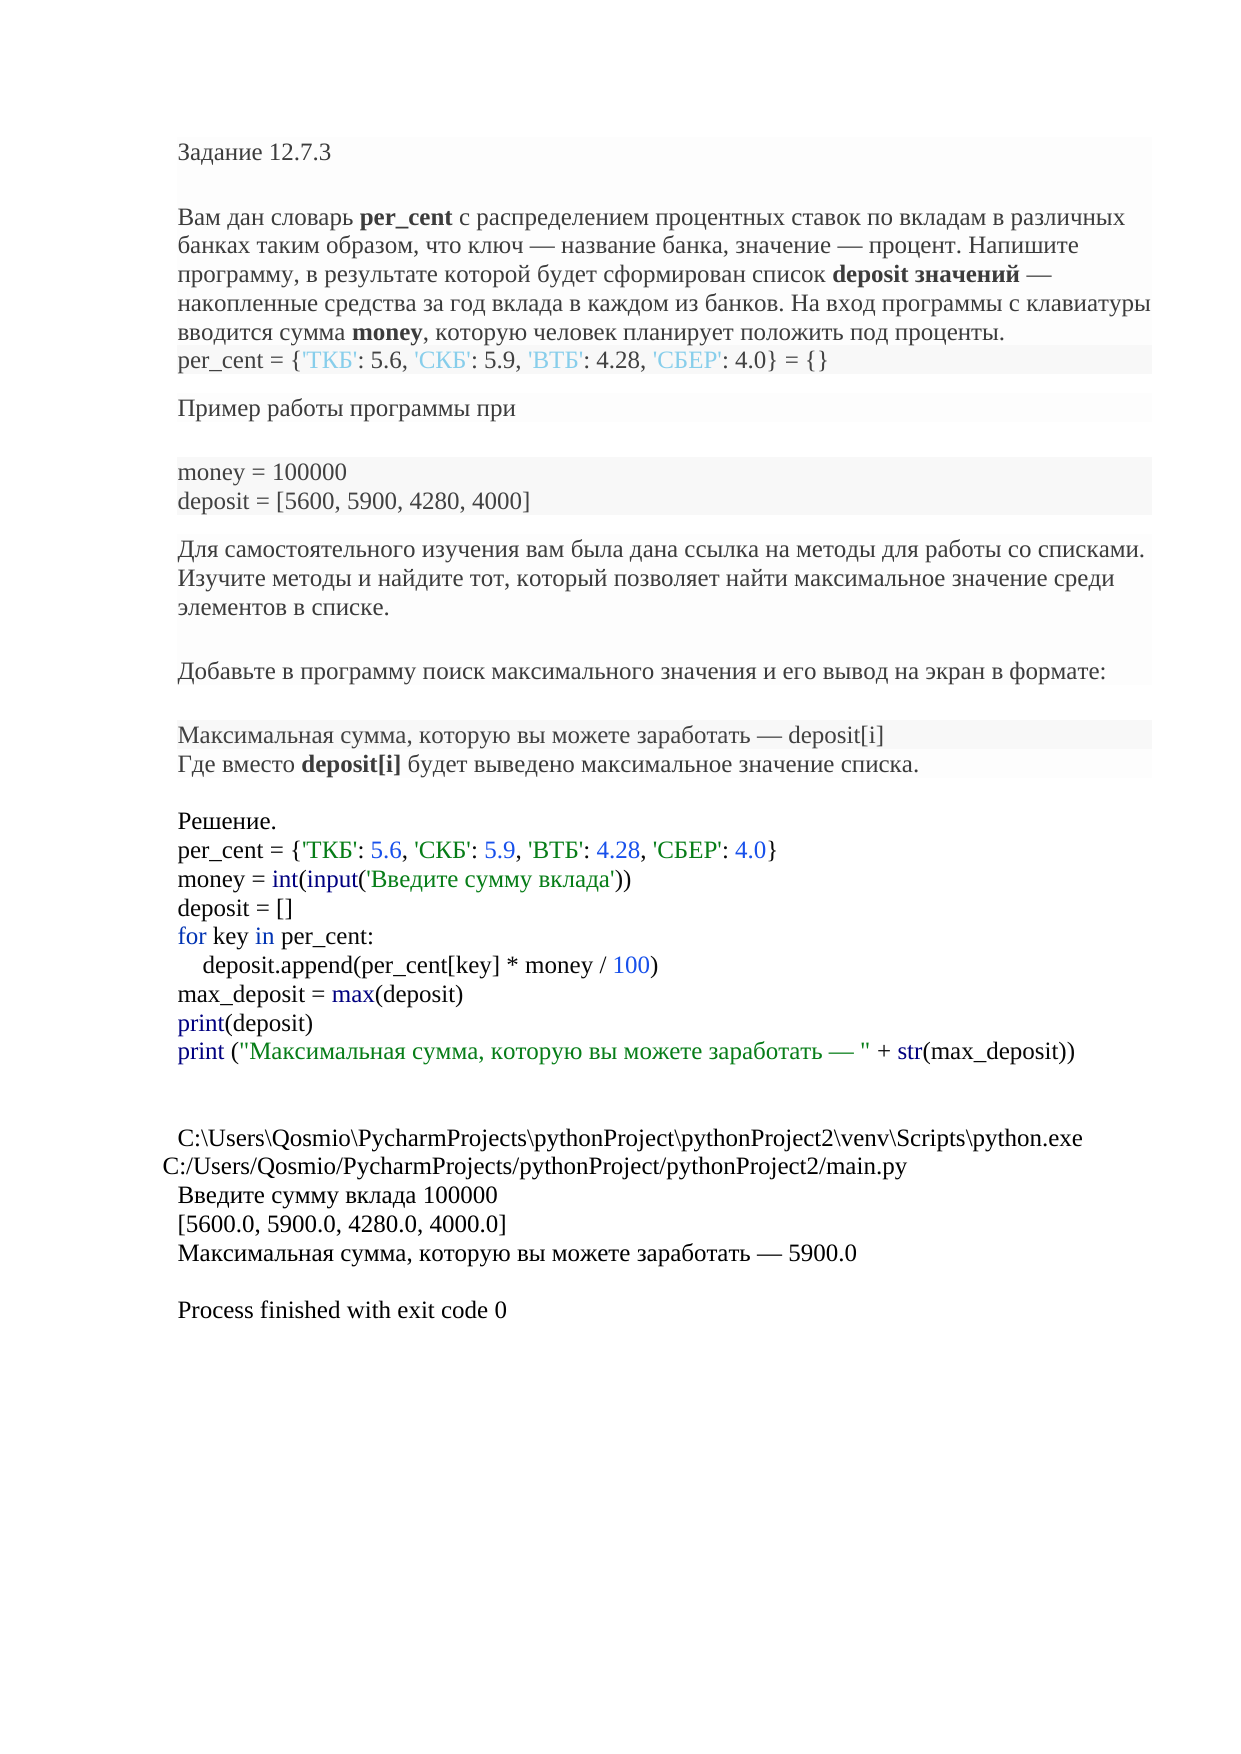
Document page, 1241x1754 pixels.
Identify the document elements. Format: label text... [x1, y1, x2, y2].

text Введите сумму вклада 100000 [162, 1180, 1152, 1209]
text deposit = [5600, 5900, 4280, 4000] [177, 486, 1152, 515]
text Максимальная сумма, которую вы можете заработать — 5900.0 [162, 1238, 1152, 1266]
text Добавьте в программу поиск максимального значения и его вывод на экран в формате: [177, 656, 1152, 685]
text Где вместо deposit[i] будет выведено максимальное значение списка. [177, 749, 1152, 778]
text Решение. [162, 806, 1152, 835]
text Для самостоятельного изучения вам была дана ссылка на методы для работы со списками. Изучите методы и найдите тот, который позволяет найти максимальное значение среди элементов в списке. [177, 534, 1152, 621]
text Задание 12.7.3 [177, 137, 1152, 166]
text [5600.0, 5900.0, 4280.0, 4000.0] [162, 1209, 1152, 1238]
text money = 100000 [177, 457, 1152, 486]
text per_cent = {'ТКБ': 5.6, 'СКБ': 5.9, 'ВТБ': 4.28, 'СБЕР': 4.0} = {} [177, 345, 1152, 374]
text Process finished with exit code 0 [162, 1295, 1152, 1324]
text C:\Users\Qosmio\PycharmProjects\pythonProject\pythonProject2\venv\Scripts\python.exe C:/Users/Qosmio/PycharmProjects/pythonProject/pythonProject2/main.py [162, 1123, 1152, 1180]
text Пример работы программы при [177, 393, 1152, 422]
text Максимальная сумма, которую вы можете заработать — deposit[i] [177, 720, 1152, 749]
text Вам дан словарь per_cent с распределением процентных ставок по вкладам в различных банках таким образом, что ключ — название банка, значение — процент. Напишите программу, в результате которой будет сформирован список deposit значений — накопленные средства за год вклада в каждом из банков. На вход программы с клавиатуры вводится сумма money, которую человек планирует положить под проценты. [177, 202, 1152, 345]
text per_cent = {'ТКБ': 5.6, 'СКБ': 5.9, 'ВТБ': 4.28, 'СБЕР': 4.0} money = int(input('Введите сумму вклада')) deposit = [] for key in per_cent: deposit.append(per_cent[key] * money / 100) max_deposit = max(deposit) print(deposit) print ("Максимальная сумма, которую вы можете заработать — " + str(max_deposit)) [177, 835, 1152, 1065]
